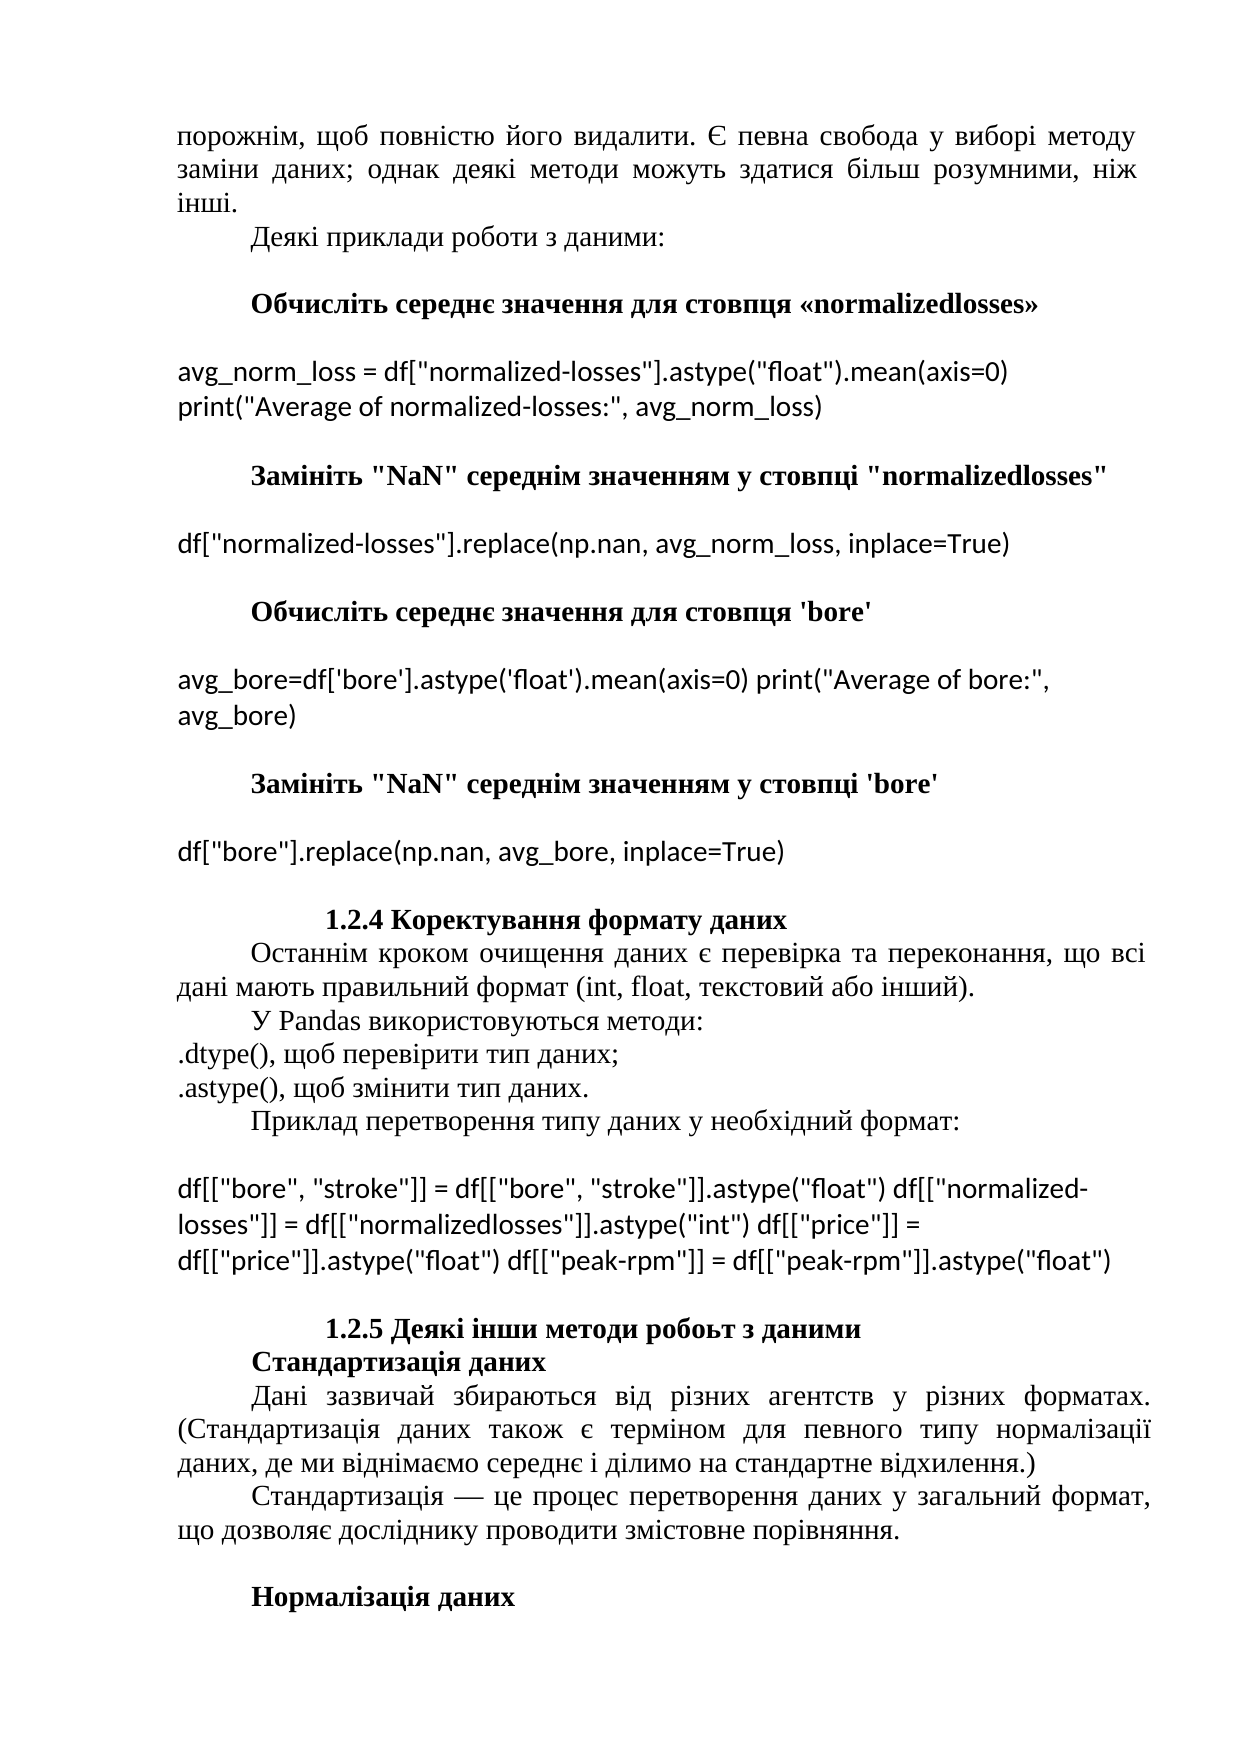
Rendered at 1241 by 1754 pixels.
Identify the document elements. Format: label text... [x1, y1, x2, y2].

text df[["bore", "stroke"]] = df[["bore", "stroke"]].astype("float") df[["normalized-losses"]] = df[["normalizedlosses"]].astype("int") df[["price"]] = df[["price"]].astype("float") df[["peak-rpm"]] = df[["peak-rpm"]].astype("float") [177, 1170, 1152, 1277]
text Обчисліть середнє значення для стовпця «normalizedlosses» [177, 286, 1137, 319]
text Приклад перетворення типу даних у необхідний формат: [177, 1103, 1147, 1137]
text У Pandas використовуються методи: [177, 1003, 1147, 1036]
subtitle 1.2.4 Коректування формату даних [251, 902, 1137, 936]
text Обчисліть середнє значення для стовпця 'bore' [177, 594, 1137, 627]
text Стандартизація — це процес перетворення даних у загальний формат, що дозволяє досліднику проводити змістовне порівняння. [177, 1478, 1152, 1546]
text Останнім кроком очищення даних є перевірка та переконання, що всі дані мають правильний формат (int, float, текстовий або інший). [177, 936, 1147, 1003]
text Деякі приклади роботи з даними: [177, 219, 1137, 252]
text .astype(), щоб змінити тип даних. [177, 1070, 1152, 1103]
text Дані зазвичай збираються від різних агентств у різних форматах. (Стандартизація даних також є терміном для певного типу нормалізації даних, де ми віднімаємо середнє і ділимо на стандартне відхилення.) [177, 1378, 1152, 1478]
text .dtype(), щоб перевірити тип даних; [177, 1036, 1152, 1070]
text Стандартизація даних [177, 1344, 1152, 1378]
text avg_bore=df['bore'].astype('float').mean(axis=0) print("Average of bore:", avg_bore) [177, 661, 1152, 732]
text df["bore"].replace(np.nan, avg_bore, inplace=True) [177, 833, 1152, 868]
subtitle 1.2.5 Деякі інши методи робоьт з даними [251, 1311, 1137, 1344]
text df["normalized-losses"].replace(np.nan, avg_norm_loss, inplace=True) [177, 525, 1152, 560]
text Нормалізація даних [177, 1579, 1152, 1613]
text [177, 118, 1137, 219]
text Замініть "NaN" середнім значенням у стовпці 'bore' [177, 766, 1137, 799]
text avg_norm_loss = df["normalized-losses"].astype("float").mean(axis=0) print("Average of normalized-losses:", avg_norm_loss) [177, 353, 1152, 424]
text Замініть "NaN" середнім значенням у стовпці "normalizedlosses" [177, 458, 1137, 491]
